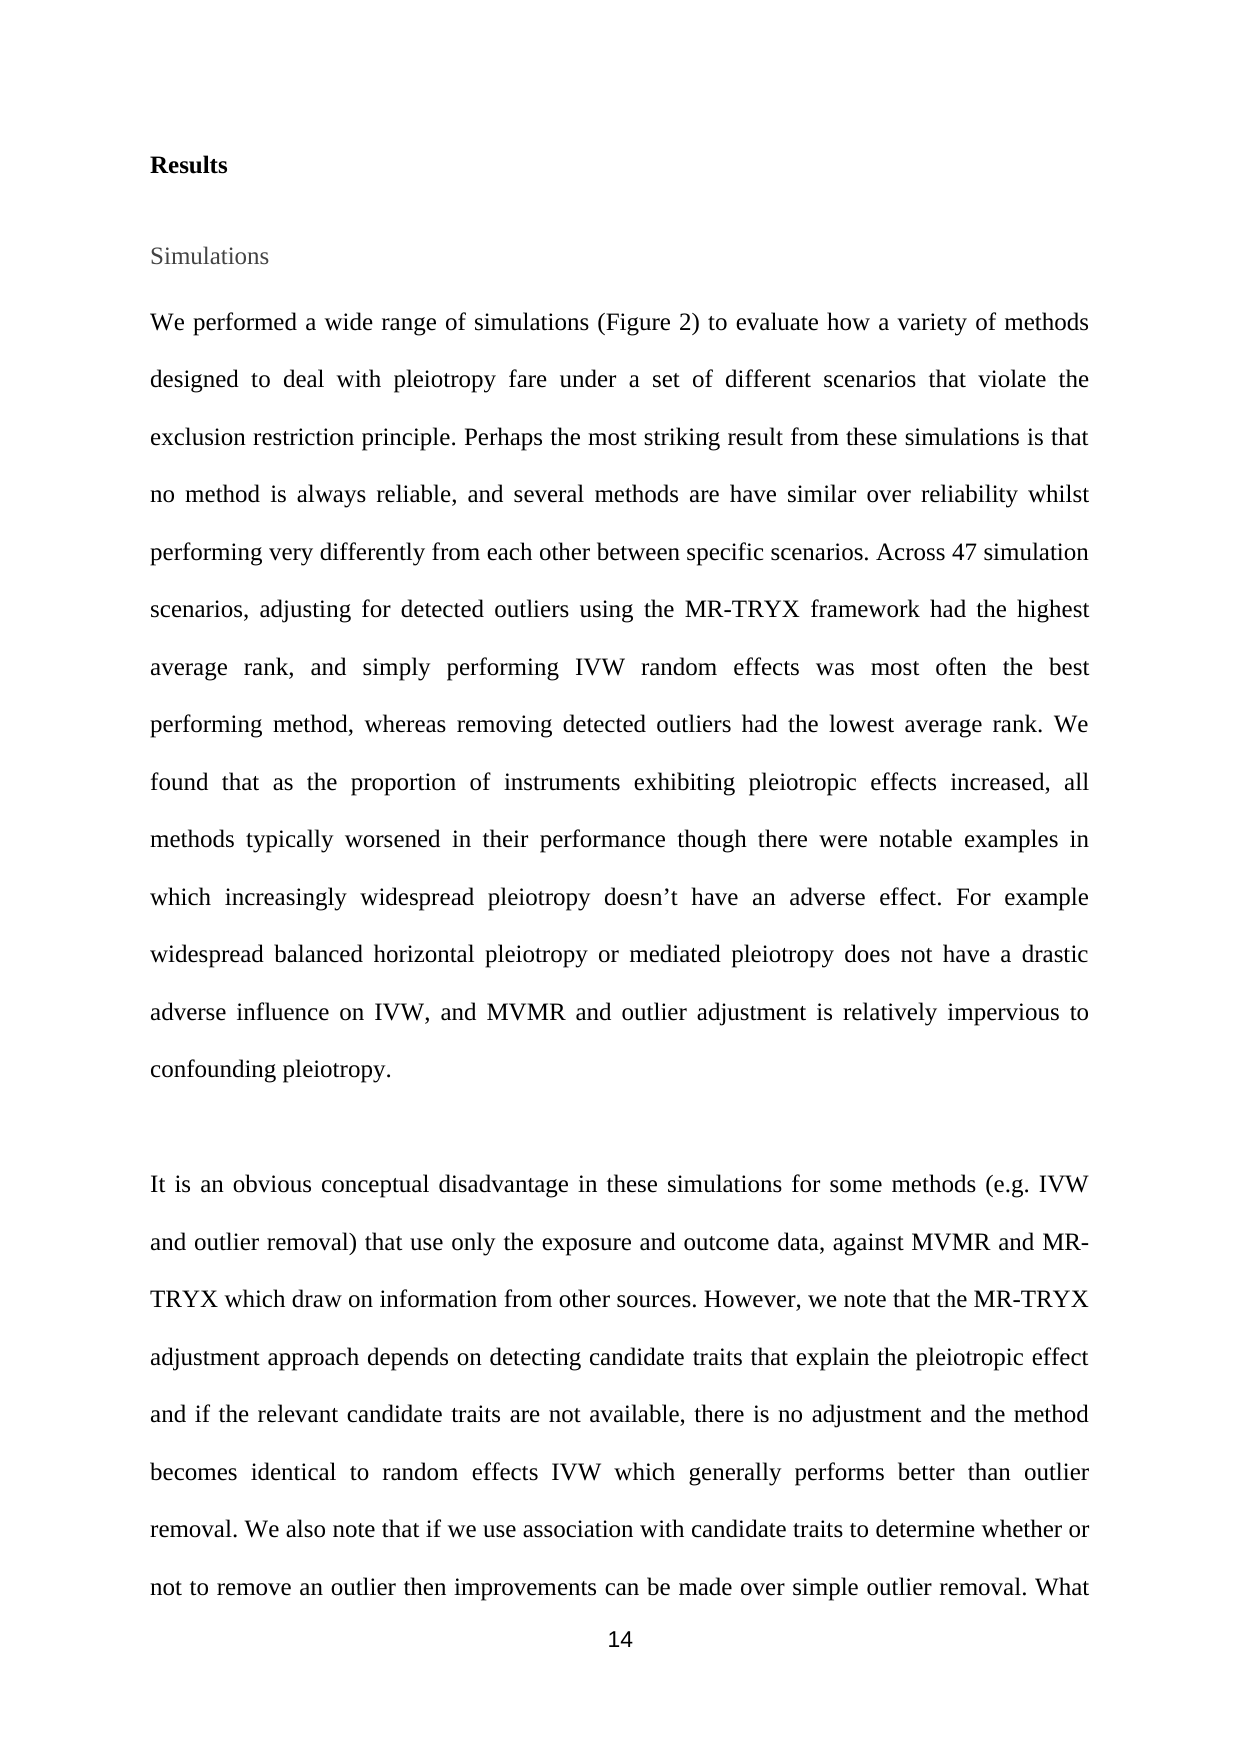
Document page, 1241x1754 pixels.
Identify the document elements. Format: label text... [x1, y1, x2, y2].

text We performed a wide range of simulations (Figure 2) to evaluate how a variety of methods designed to deal with pleiotropy fare under a set of different scenarios that violate the exclusion restriction principle. Perhaps the most striking result from these simulations is that no method is always reliable, and several methods are have similar over reliability whilst performing very differently from each other between specific scenarios. Across 47 simulation scenarios, adjusting for detected outliers using the MR-TRYX framework had the highest average rank, and simply performing IVW random effects was most often the best performing method, whereas removing detected outliers had the lowest average rank. We found that as the proportion of instruments exhibiting pleiotropic effects increased, all methods typically worsened in their performance though there were notable examples in which increasingly widespread pleiotropy doesn’t have an adverse effect. For example widespread balanced horizontal pleiotropy or mediated pleiotropy does not have a drastic adverse influence on IVW, and MVMR and outlier adjustment is relatively impervious to confounding pleiotropy. [150, 307, 1090, 1083]
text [150, 1169, 1090, 1600]
subtitle Simulations [150, 241, 1090, 269]
subtitle Results [150, 150, 1090, 179]
